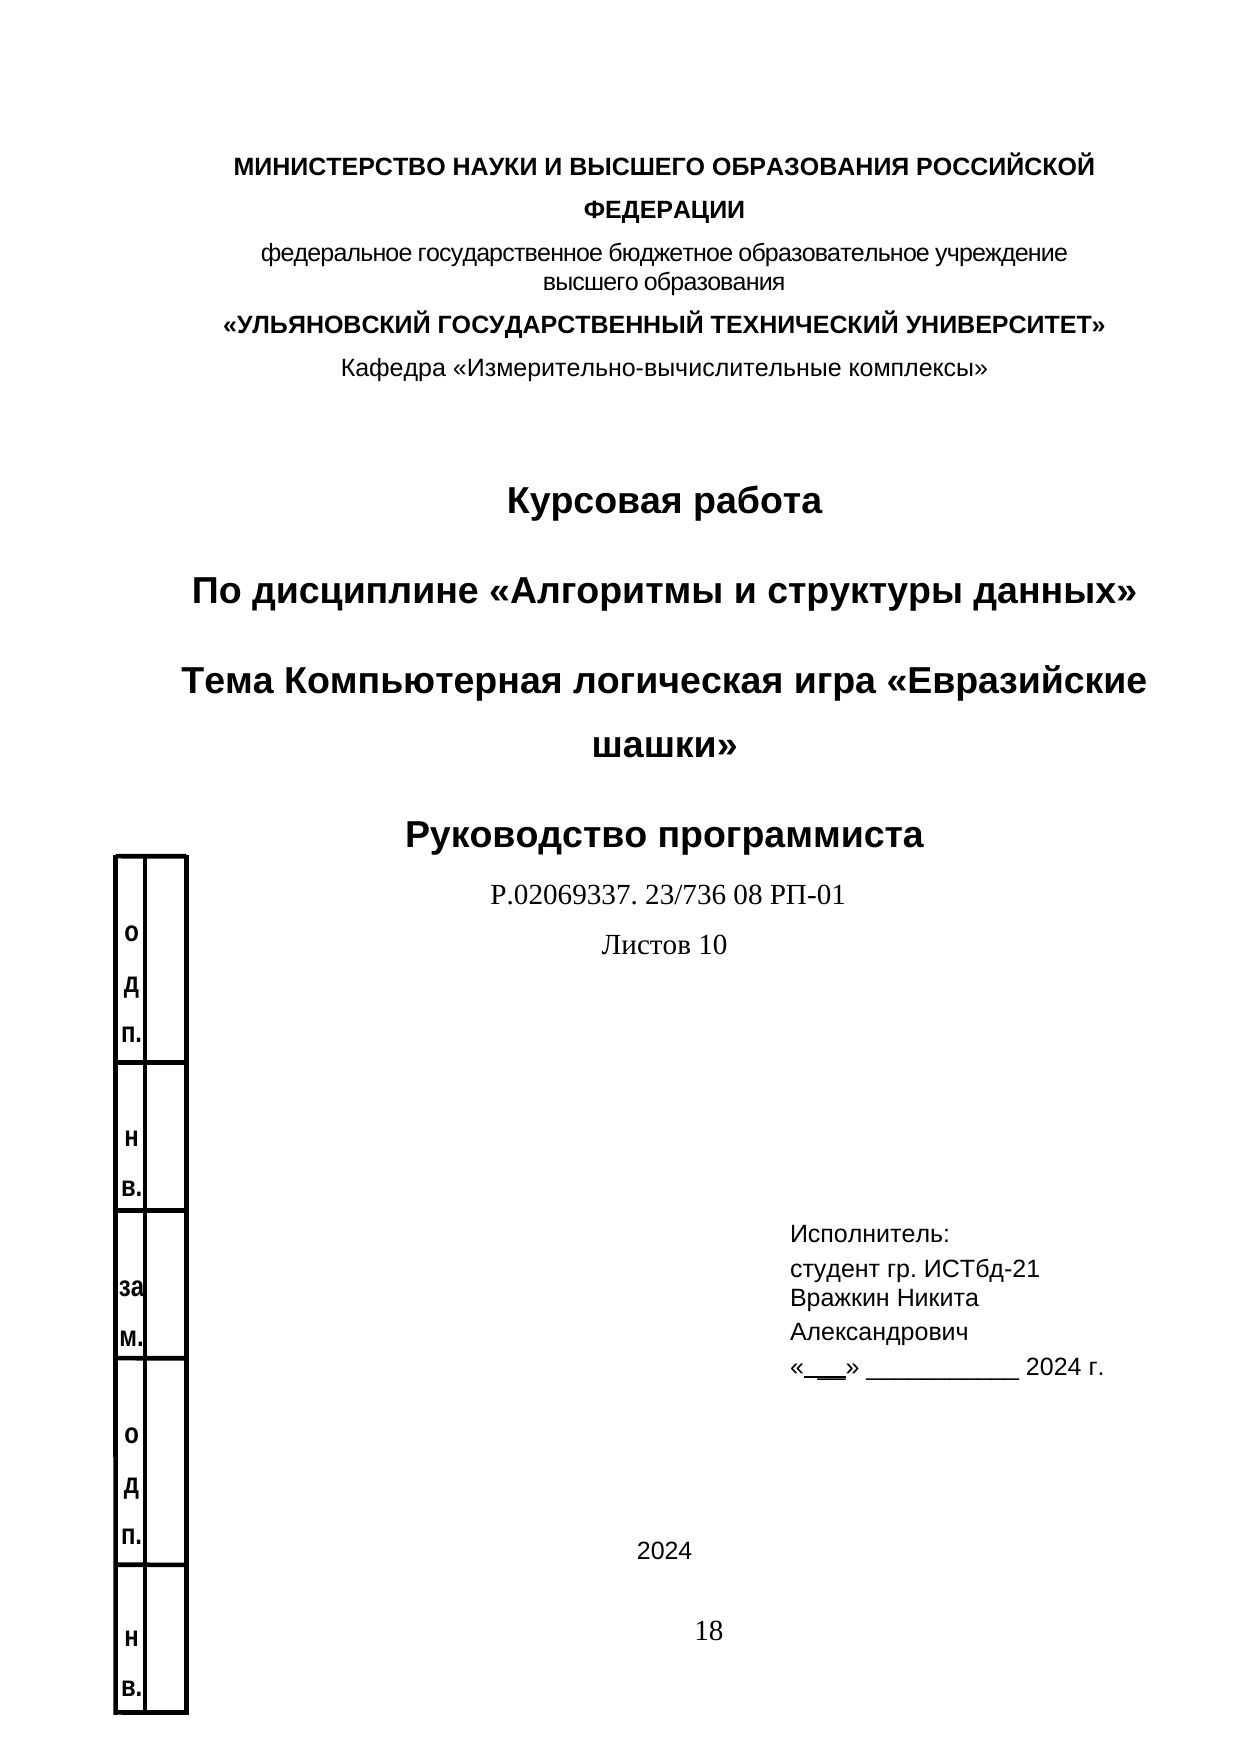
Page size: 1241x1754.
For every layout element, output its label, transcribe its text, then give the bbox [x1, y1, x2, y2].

text Курсовая работа [177, 478, 1152, 522]
text 2024 [177, 1536, 1152, 1565]
text Листов 10 [177, 927, 1152, 961]
text Руководство программиста [177, 812, 1152, 855]
text По дисциплине «Алгоритмы и структуры данных» [177, 568, 1152, 611]
text Р.02069337. 23/736 08 РП-01 [177, 877, 1152, 911]
text Тема Компьютерная логическая игра «Евразийские шашки» [177, 658, 1152, 766]
text высшего образования [177, 267, 1152, 295]
text МИНИСТЕРСТВО НАУКИ И ВЫСШЕГО ОБРАЗОВАНИЯ РОССИЙСКОЙ ФЕДЕРАЦИИ [177, 152, 1152, 223]
text студент гр. ИСТбд-21 [790, 1254, 1152, 1283]
text Кафедра «Измерительно-вычислительные комплексы» [177, 353, 1152, 382]
text Исполнитель: [790, 1219, 1152, 1248]
text «УЛЬЯНОВСКИЙ ГОСУДАРСТВЕННЫЙ ТЕХНИЧЕСКИЙ УНИВЕРСИТЕТ» [177, 310, 1152, 338]
text Вражкин Никита Александрович « __» ___________ 2024 г. [790, 1283, 1152, 1380]
text федеральное государственное бюджетное образовательное учреждение [177, 238, 1152, 267]
